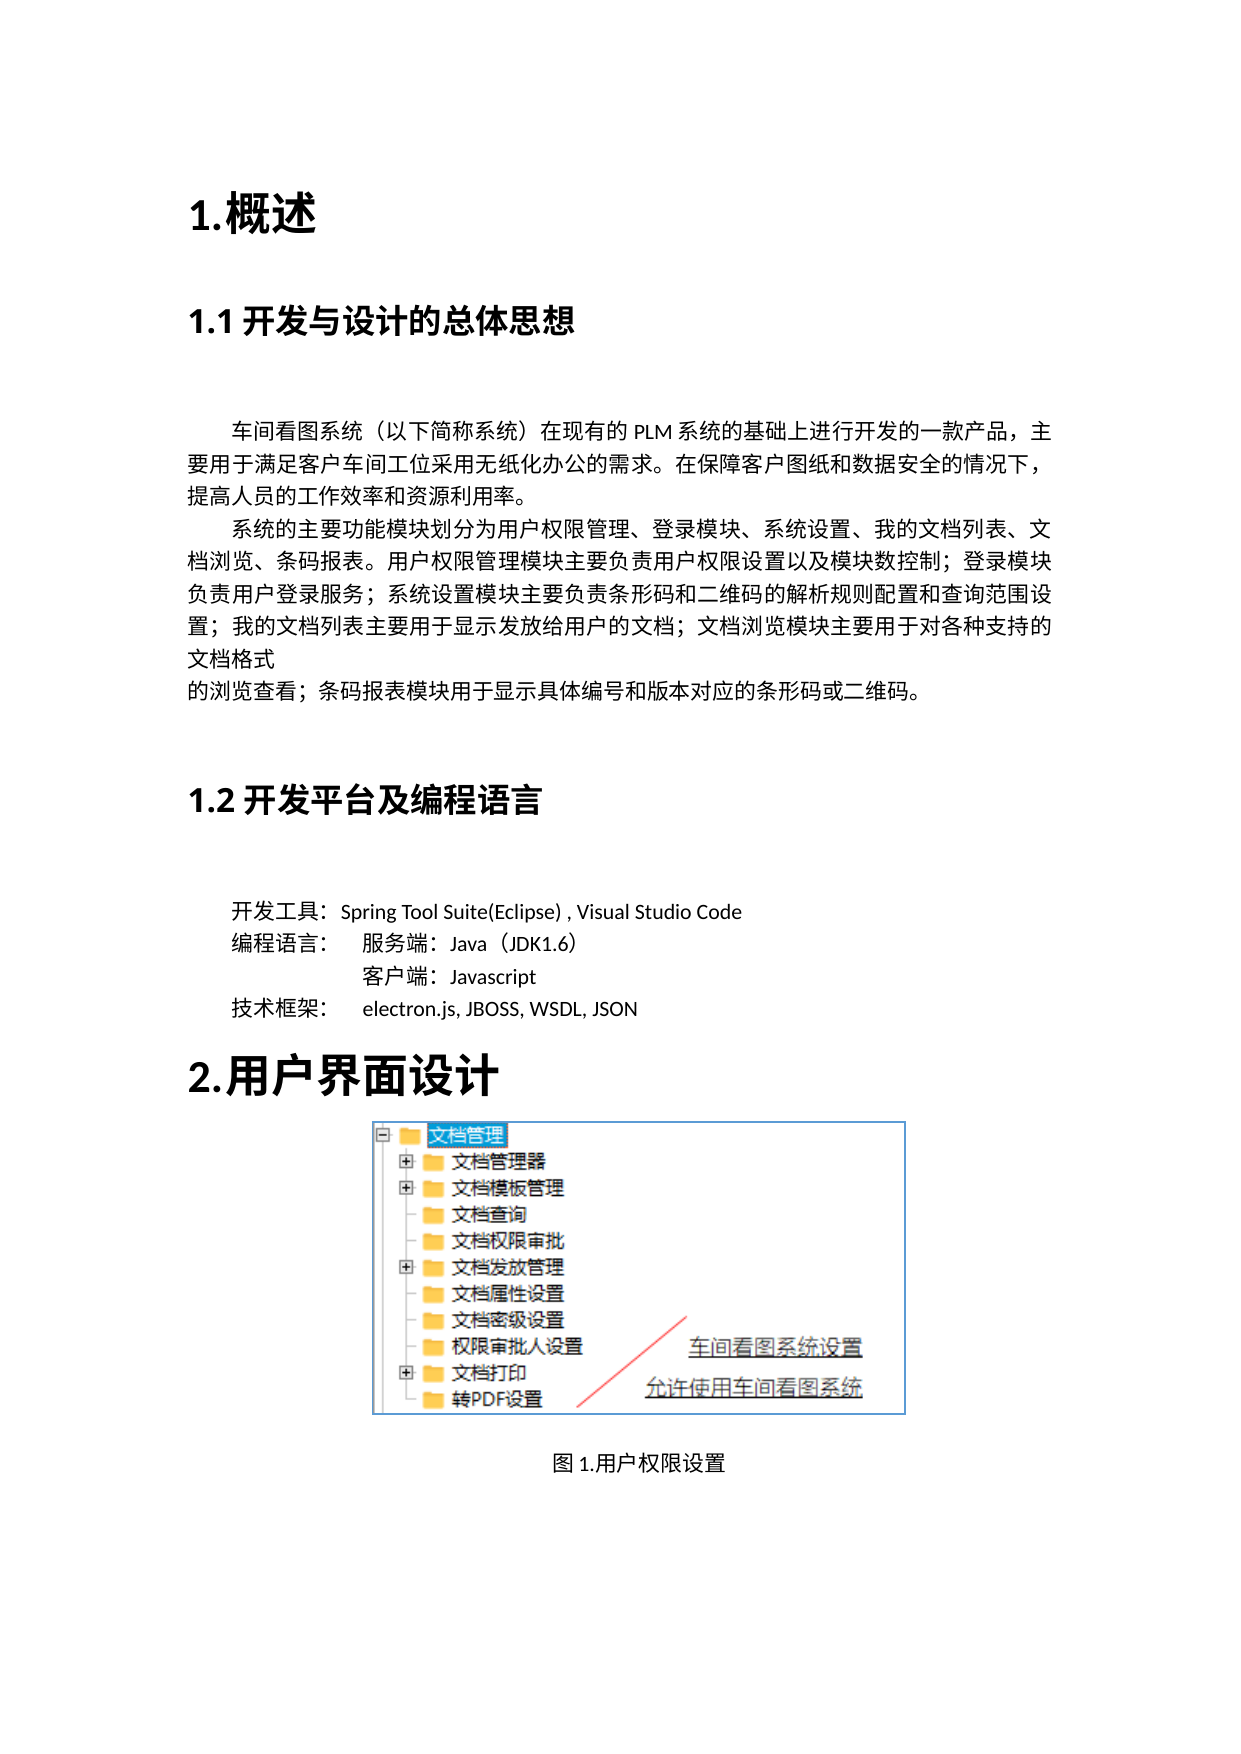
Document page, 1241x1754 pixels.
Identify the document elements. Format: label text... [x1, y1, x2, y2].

subtitle 1.1开发与设计的总体思想 [187, 287, 1053, 352]
text 客户端：Javascript [319, 958, 1053, 991]
text 开发工具：Spring Tool Suite(Eclipse) , Visual Studio Code [187, 893, 1053, 926]
subtitle 1.2 开发平台及编程语言 [187, 766, 1053, 831]
list 概述 [187, 162, 1053, 259]
text 系统的主要功能模块划分为用户权限管理、登录模块、系统设置、我的文档列表、文档浏览、条码报表。用户权限管理模块主要负责用户权限设置以及模块数控制；登录模块负责用户登录服务；系统设置模块主要负责条形码和二维码的解析规则配置和查询范围设置；我的文档列表主要用于显示发放给用户的文档；文档浏览模块主要用于对各种支持的文档格式 [187, 511, 1053, 674]
list 用户界面设计 [187, 1023, 1053, 1121]
picture [373, 1123, 904, 1413]
text 图1.用户权限设置 [225, 1446, 1053, 1478]
text 编程语言： 服务端：Java（JDK1.6） [187, 926, 1053, 958]
text 技术框架： electron.js, JBOSS, WSDL, JSON [187, 991, 1053, 1023]
text 的浏览查看；条码报表模块用于显示具体编号和版本对应的条形码或二维码。 [187, 674, 1053, 706]
text 车间看图系统（以下简称系统）在现有的PLM系统的基础上进行开发的一款产品，主要用于满足客户车间工位采用无纸化办公的需求。在保障客户图纸和数据安全的情况下，提高人员的工作效率和资源利用率。 [187, 414, 1053, 511]
